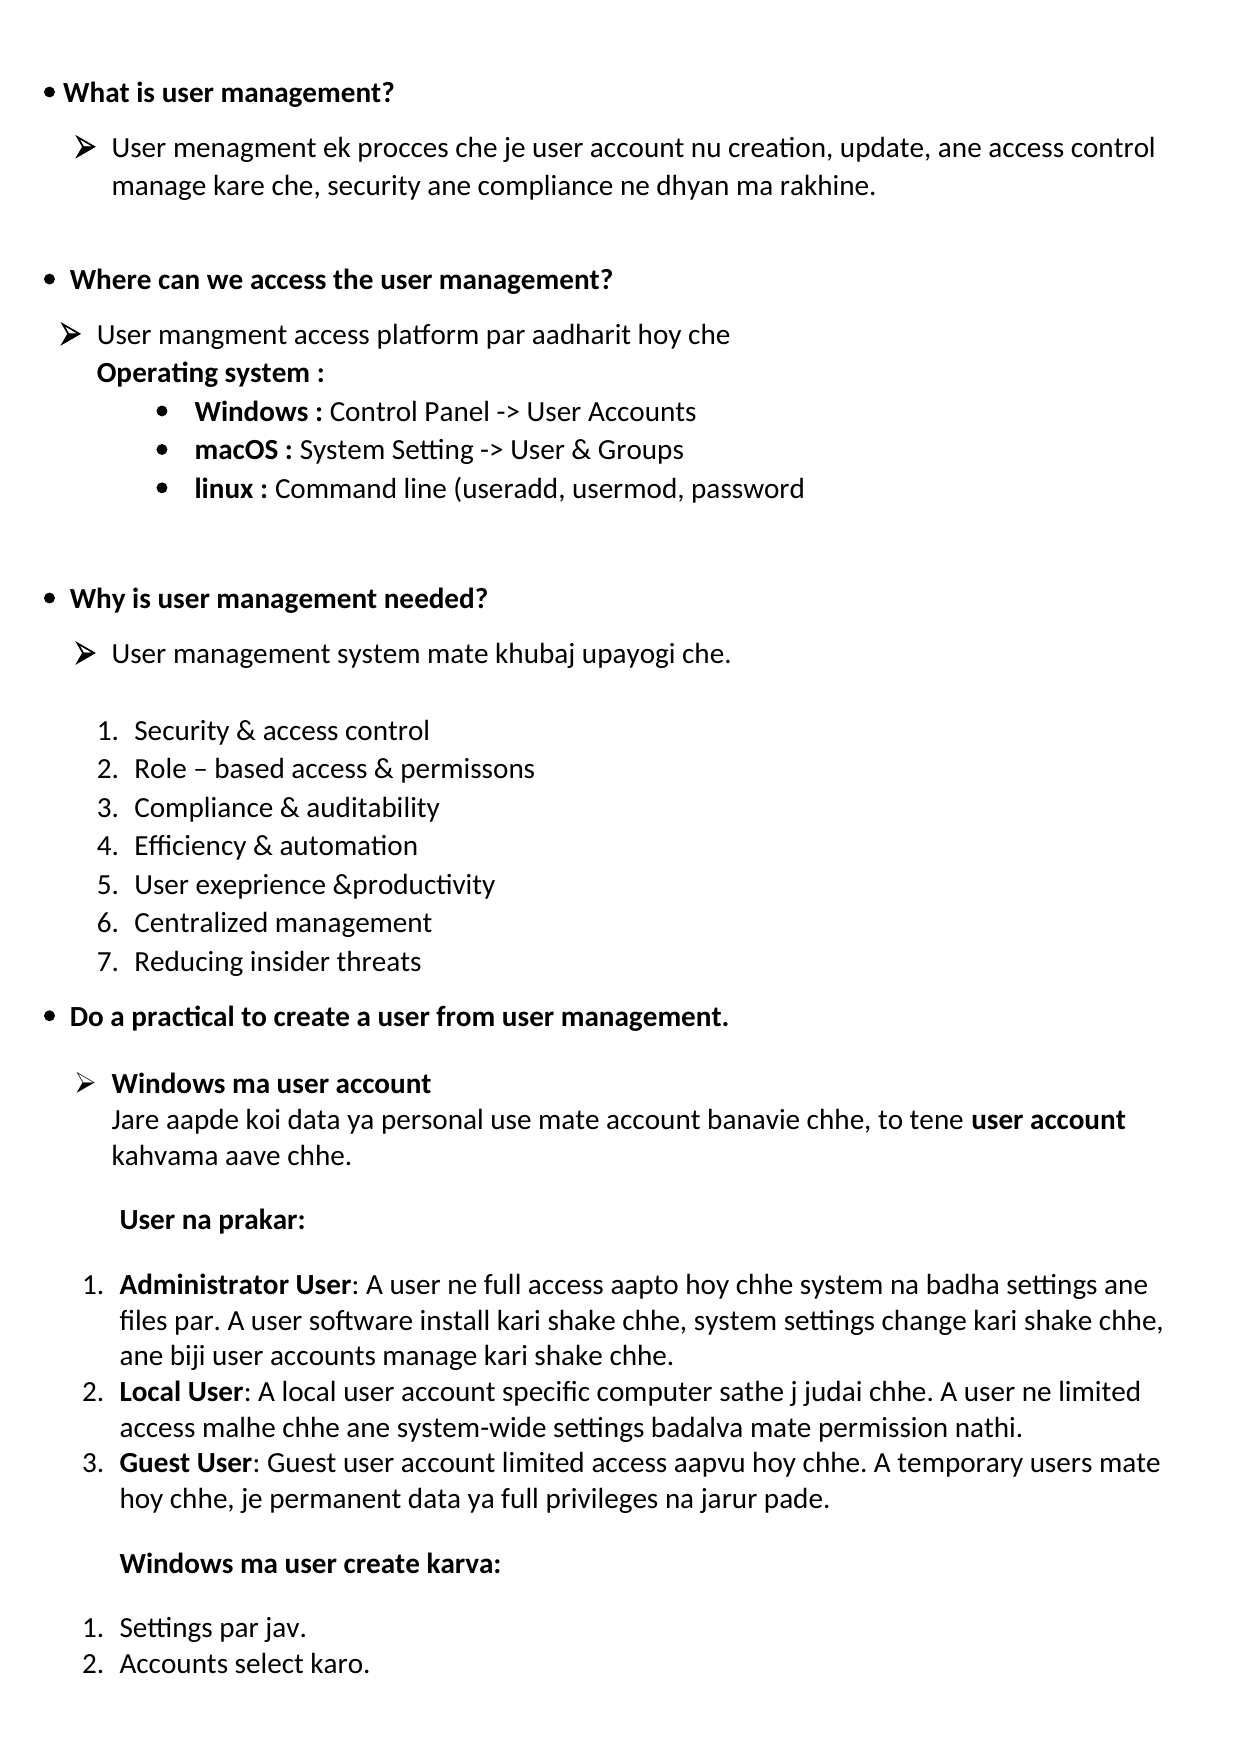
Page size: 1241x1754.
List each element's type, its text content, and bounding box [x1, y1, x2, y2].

text What is user management? [44, 74, 1196, 109]
text Do a practical to create a user from user management. [44, 998, 1196, 1033]
list Windows ma user account Jare aapde koi data ya personal use mate account banavie chhe, to tene user account kahvama aave chhe. [74, 1065, 1196, 1172]
text Why is user management needed? [44, 580, 1196, 616]
list Centralized management [97, 904, 1196, 940]
list Settings par jav. [82, 1609, 1196, 1645]
list Guest User: Guest user account limited access aapvu hoy chhe. A temporary users mate hoy chhe, je permanent data ya full privileges na jarur pade. [82, 1444, 1196, 1516]
list User mangment access platform par aadharit hoy che [59, 316, 1196, 352]
text Where can we access the user management? [44, 261, 1196, 297]
list macOS : System Setting -> User & Groups [157, 431, 1196, 467]
list Administrator User: A user ne full access aapto hoy chhe system na badha settings ane files par. A user software install kari shake chhe, system settings change kari shake chhe, ane biji user accounts manage kari shake chhe. [82, 1266, 1196, 1373]
list Accounts select karo. [82, 1645, 1196, 1681]
list Compliance & auditability [97, 789, 1196, 824]
list Windows : Control Panel -> User Accounts [157, 393, 1196, 428]
list User exeprience &productivity [97, 866, 1196, 901]
list Efficiency & automation [97, 827, 1196, 863]
text Windows ma user create karva: [44, 1545, 1196, 1580]
list Reducing insider threats [97, 943, 1196, 978]
list linux : Command line (useradd, usermod, password [157, 470, 1196, 505]
list Role – based access & permissons [97, 750, 1196, 786]
list User management system mate khubaj upayogi che. [74, 635, 1196, 671]
list User menagment ek procces che je user account nu creation, update, ane access control manage kare che, security ane compliance ne dhyan ma rakhine. [74, 129, 1196, 203]
text User na prakar: [44, 1201, 1196, 1237]
list Operating system : [97, 354, 1196, 390]
list Security & access control [97, 712, 1196, 748]
list Local User: A local user account specific computer sathe j judai chhe. A user ne limited access malhe chhe ane system-wide settings badalva mate permission nathi. [82, 1373, 1196, 1444]
